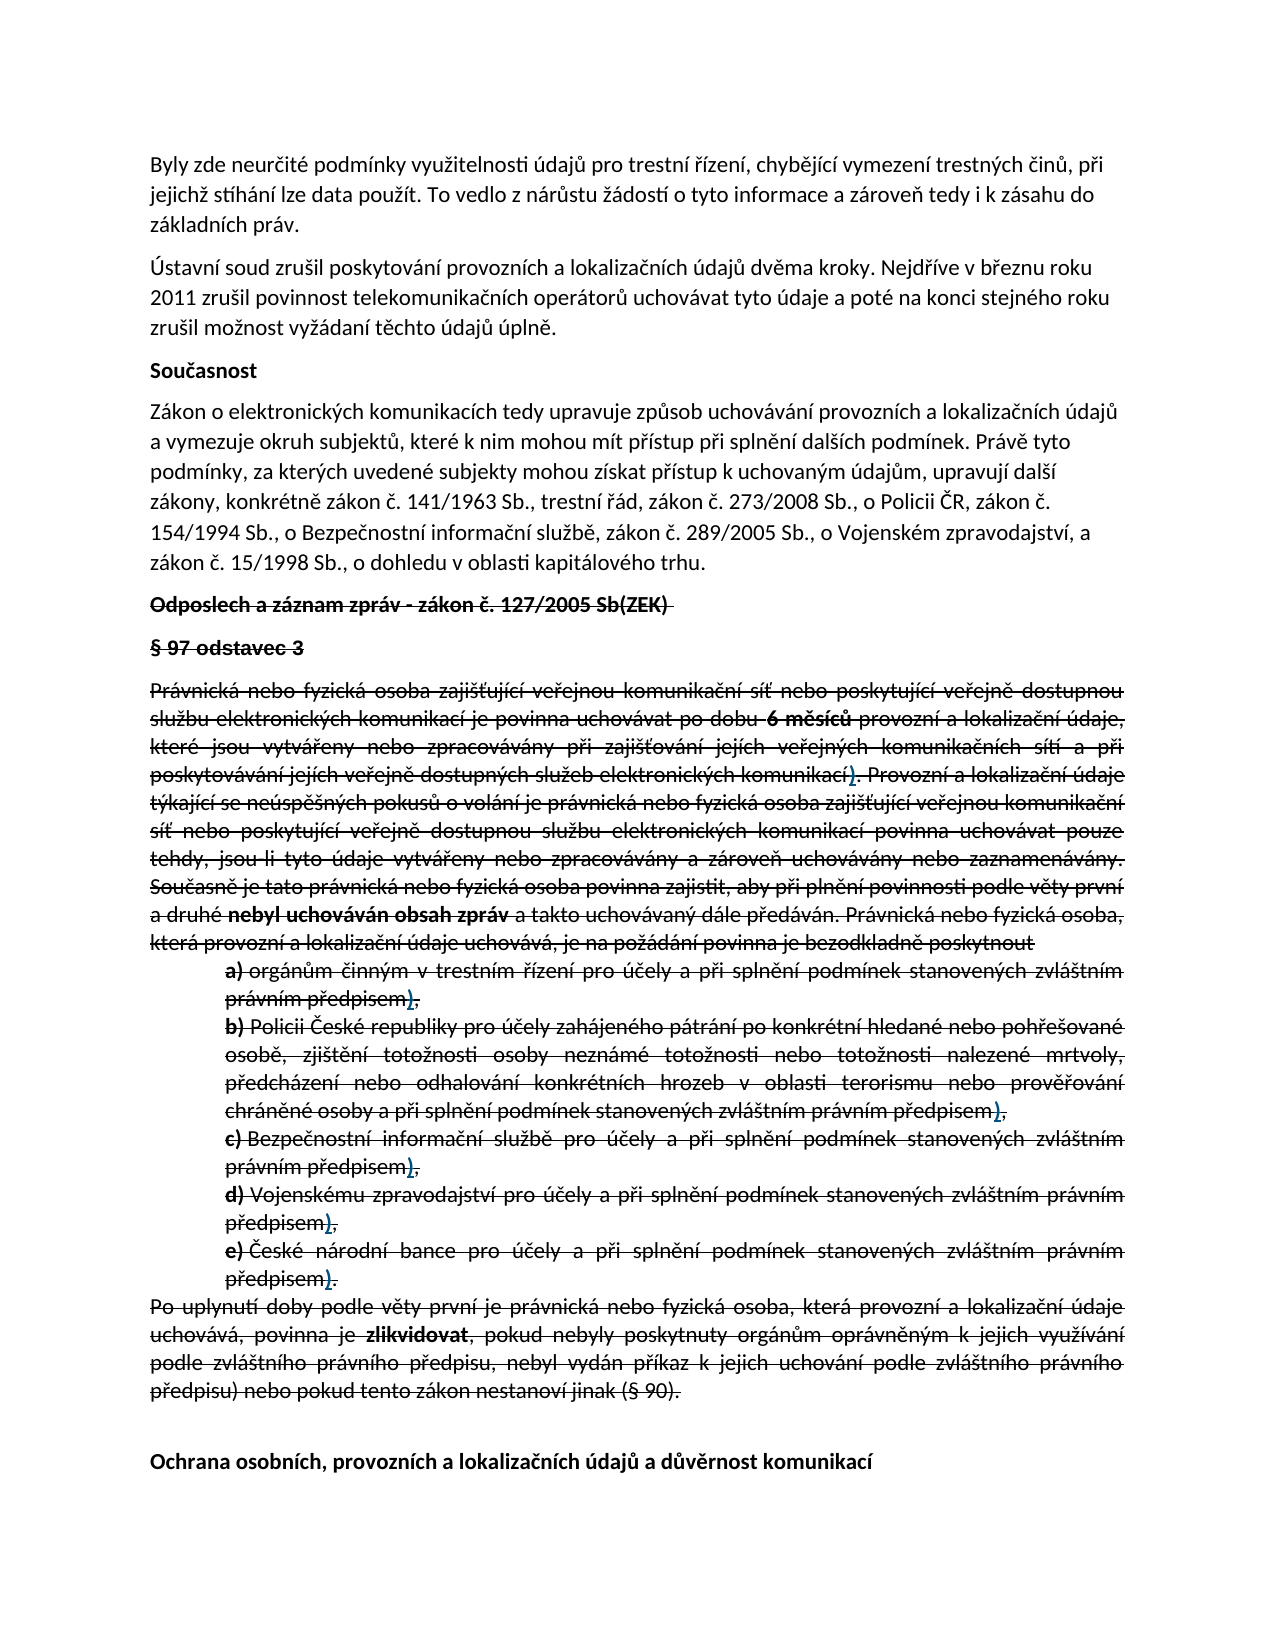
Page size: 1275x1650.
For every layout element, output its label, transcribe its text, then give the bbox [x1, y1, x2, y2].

text a) orgánům činným v trestním řízení pro účely a při splnění podmínek stanovených zvláštním právním předpisem), [225, 956, 1125, 1012]
text d) Vojenskému zpravodajství pro účely a při splnění podmínek stanovených zvláštním právním předpisem), [225, 1180, 1125, 1196]
text Právnická nebo fyzická osoba zajišťující veřejnou komunikační síť nebo poskytující veřejně dostupnou službu elektronických komunikací je povinna uchovávat po dobu 6 měsíců provozní a lokalizační údaje, které jsou vytvářeny nebo zpracovávány při zajišťování jejích veřejných komunikačních sítí a při poskytovávání jejích veřejně dostupných služeb elektronických komunikací). Provozní a lokalizační údaje týkající se neúspěšných pokusů o volání je právnická nebo fyzická osoba zajišťující veřejnou komunikační síť nebo poskytující veřejně dostupnou službu elektronických komunikací povinna uchovávat pouze tehdy, jsou-li tyto údaje vytvářeny nebo zpracovávány a zároveň uchovávány nebo zaznamenávány. Současně je tato právnická nebo fyzická osoba povinna zajistit, aby při plnění povinnosti podle věty první a druhé nebyl uchováván obsah zpráv a takto uchovávaný dále předáván. Právnická nebo fyzická osoba, která provozní a lokalizační údaje uchovává, je na požádání povinna je bezodkladně poskytnout [150, 861, 1125, 956]
text e) České národní bance pro účely a při splnění podmínek stanovených zvláštním právním předpisem). [225, 1236, 1125, 1252]
text Byly zde neurčité podmínky využitelnosti údajů pro trestní řízení, chybějící vymezení trestných činů, při jejichž stíhání lze data použít. To vedlo z nárůstu žádostí o tyto informace a zároveň tedy i k zásahu do základních práv. [150, 150, 1125, 238]
text Ochrana osobních, provozních a lokalizačních údajů a důvěrnost komunikací [150, 1447, 1125, 1475]
text Po uplynutí doby podle věty první je právnická nebo fyzická osoba, která provozní a lokalizační údaje uchovává, povinna je zlikvidovat, pokud nebyly poskytnuty orgánům oprávněným k jejich využívání podle zvláštního právního předpisu, nebyl vydán příkaz k jejich uchování podle zvláštního právního předpisu) nebo pokud tento zákon nestanoví jinak (§ 90). [150, 1337, 1125, 1404]
text b) Policii České republiky pro účely zahájeného pátrání po konkrétní hledané nebo pohřešované osobě, zjištění totožnosti osoby neznámé totožnosti nebo totožnosti nalezené mrtvoly, předcházení nebo odhalování konkrétních hrozeb v oblasti terorismu nebo prověřování chráněné osoby a při splnění podmínek stanovených zvláštním právním předpisem), [225, 1029, 1125, 1056]
text Současnost [150, 356, 1125, 384]
text § 97 odstavec 3 [150, 633, 1125, 661]
text e) České národní bance pro účely a při splnění podmínek stanovených zvláštním právním předpisem). [225, 1253, 1125, 1292]
text c) Bezpečnostní informační službě pro účely a při splnění podmínek stanovených zvláštním právním předpisem), [225, 1124, 1125, 1140]
text Po uplynutí doby podle věty první je právnická nebo fyzická osoba, která provozní a lokalizační údaje uchovává, povinna je zlikvidovat, pokud nebyly poskytnuty orgánům oprávněným k jejich využívání podle zvláštního právního předpisu, nebyl vydán příkaz k jejich uchování podle zvláštního právního předpisu) nebo pokud tento zákon nestanoví jinak (§ 90). [150, 1309, 1125, 1336]
text b) Policii České republiky pro účely zahájeného pátrání po konkrétní hledané nebo pohřešované osobě, zjištění totožnosti osoby neznámé totožnosti nebo totožnosti nalezené mrtvoly, předcházení nebo odhalování konkrétních hrozeb v oblasti terorismu nebo prověřování chráněné osoby a při splnění podmínek stanovených zvláštním právním předpisem), [225, 1057, 1125, 1084]
text b) Policii České republiky pro účely zahájeného pátrání po konkrétní hledané nebo pohřešované osobě, zjištění totožnosti osoby neznámé totožnosti nebo totožnosti nalezené mrtvoly, předcházení nebo odhalování konkrétních hrozeb v oblasti terorismu nebo prověřování chráněné osoby a při splnění podmínek stanovených zvláštním právním předpisem), [225, 1085, 1125, 1124]
text Odposlech a záznam zpráv - zákon č. 127/2005 Sb(ZEK) [150, 591, 1125, 618]
text c) Bezpečnostní informační službě pro účely a při splnění podmínek stanovených zvláštním právním předpisem), [225, 1141, 1125, 1180]
text d) Vojenskému zpravodajství pro účely a při splnění podmínek stanovených zvláštním právním předpisem), [225, 1197, 1125, 1236]
text Ústavní soud zrušil poskytování provozních a lokalizačních údajů dvěma kroky. Nejdříve v březnu roku 2011 zrušil povinnost telekomunikačních operátorů uchovávat tyto údaje a poté na konci stejného roku zrušil možnost vyžádaní těchto údajů úplně. [150, 253, 1125, 342]
text Zákon o elektronických komunikacích tedy upravuje způsob uchovávání provozních a lokalizačních údajů a vymezuje okruh subjektů, které k nim mohou mít přístup při splnění dalších podmínek. Právě tyto podmínky, za kterých uvedené subjekty mohou získat přístup k uchovaným údajům, upravují další zákony, konkrétně zákon č. 141/1963 Sb., trestní řád, zákon č. 273/2008 Sb., o Policii ČR, zákon č. 154/1994 Sb., o Bezpečnostní informační službě, zákon č. 289/2005 Sb., o Vojenském zpravodajství, a zákon č. 15/1998 Sb., o dohledu v oblasti kapitálového trhu. [150, 397, 1125, 576]
